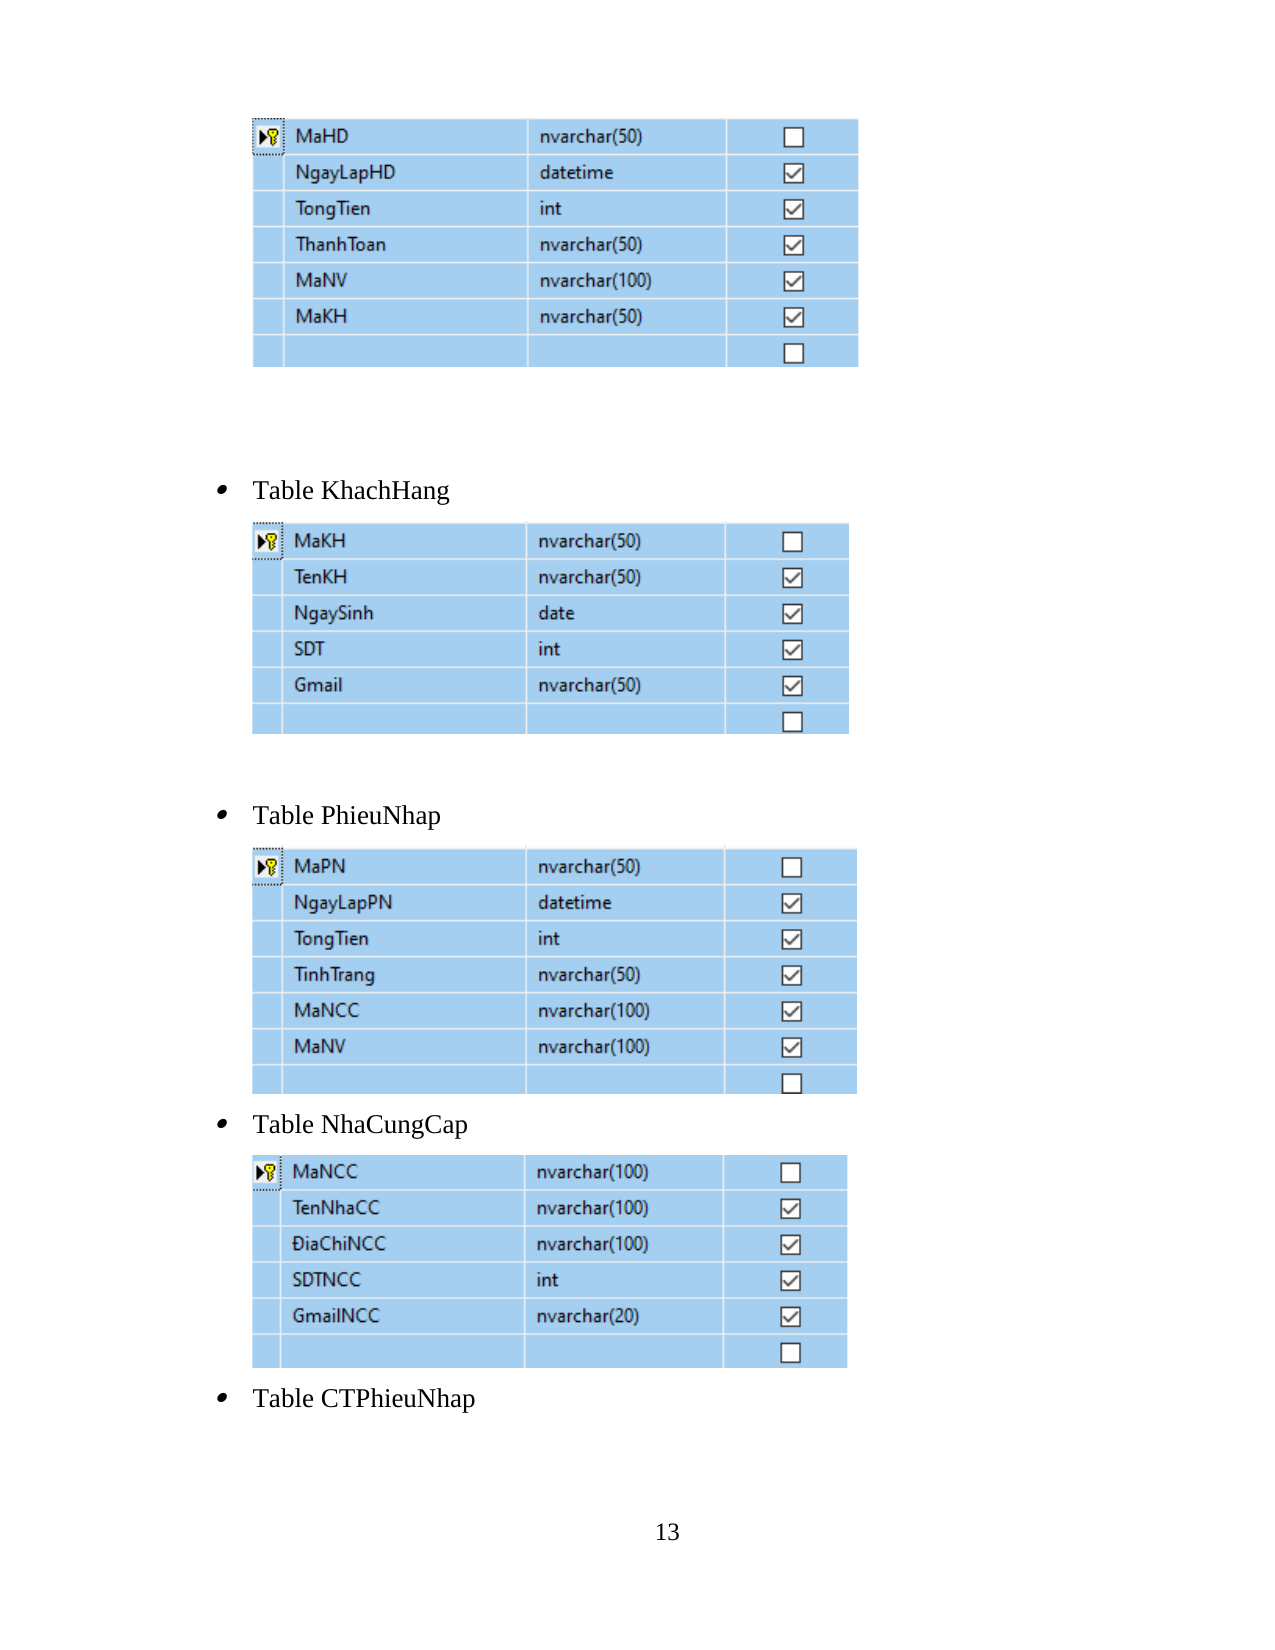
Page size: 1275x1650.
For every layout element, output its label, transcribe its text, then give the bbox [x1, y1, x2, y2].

picture [252, 118, 859, 367]
list Table CTPhieuNhap [215, 1382, 1157, 1413]
picture [252, 1155, 848, 1368]
picture [252, 845, 857, 1094]
list Table KhachHang [215, 474, 1157, 506]
list Table NhaCungCap [215, 1108, 1157, 1140]
list Table PhieuNhap [215, 799, 1157, 830]
picture [252, 521, 849, 734]
